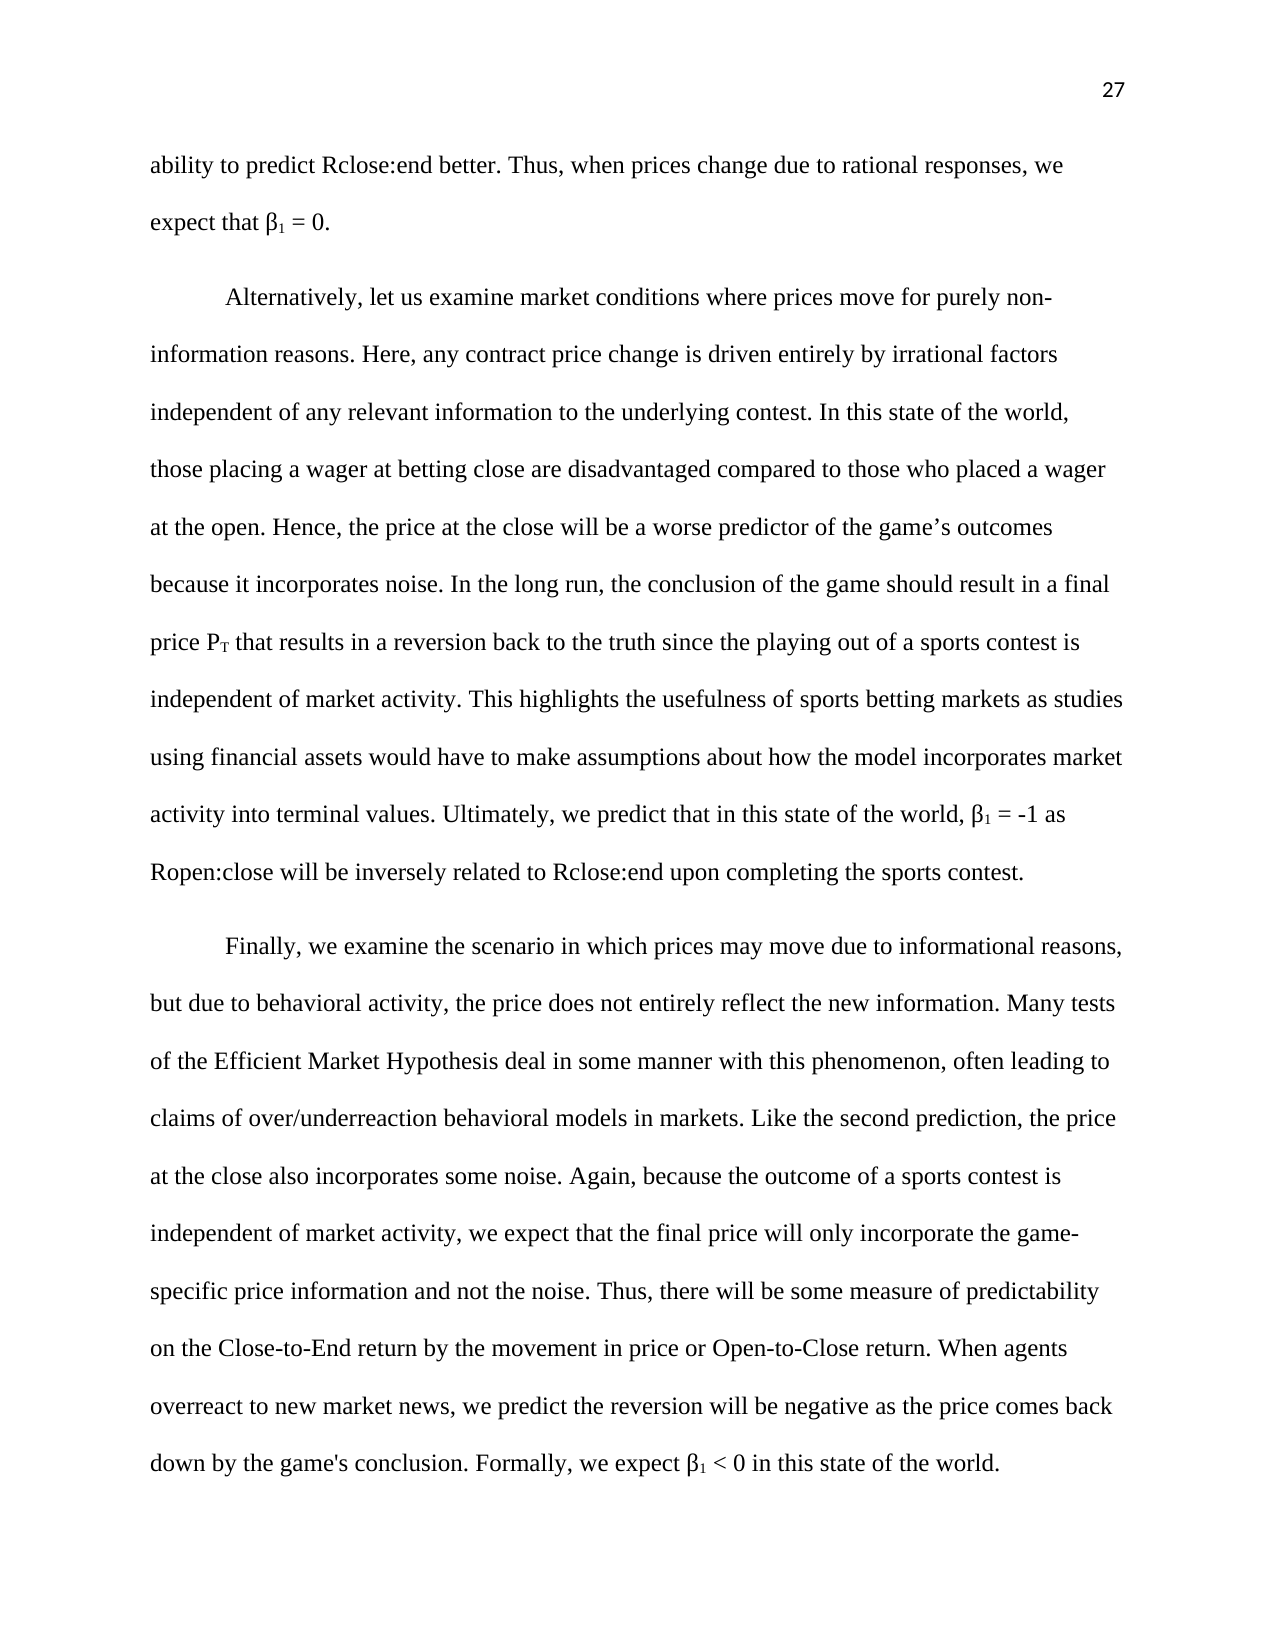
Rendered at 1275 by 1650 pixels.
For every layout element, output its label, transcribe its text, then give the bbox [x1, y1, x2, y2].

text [150, 931, 1125, 1477]
text Alternatively, let us examine market conditions where prices move for purely non-information reasons. Here, any contract price change is driven entirely by irrational factors independent of any relevant information to the underlying contest. In this state of the world, those placing a wager at betting close are disadvantaged compared to those who placed a wager at the open. Hence, the price at the close will be a worse predictor of the game’s outcomes because it incorporates noise. In the long run, the conclusion of the game should result in a final price PT that results in a reversion back to the truth since the playing out of a sports contest is independent of market activity. This highlights the usefulness of sports betting markets as studies using financial assets would have to make assumptions about how the model incorporates market activity into terminal values. Ultimately, we predict that in this state of the world, β1 = -1 as Ropen:close will be inversely related to Rclose:end upon completing the sports contest. [150, 282, 1125, 885]
